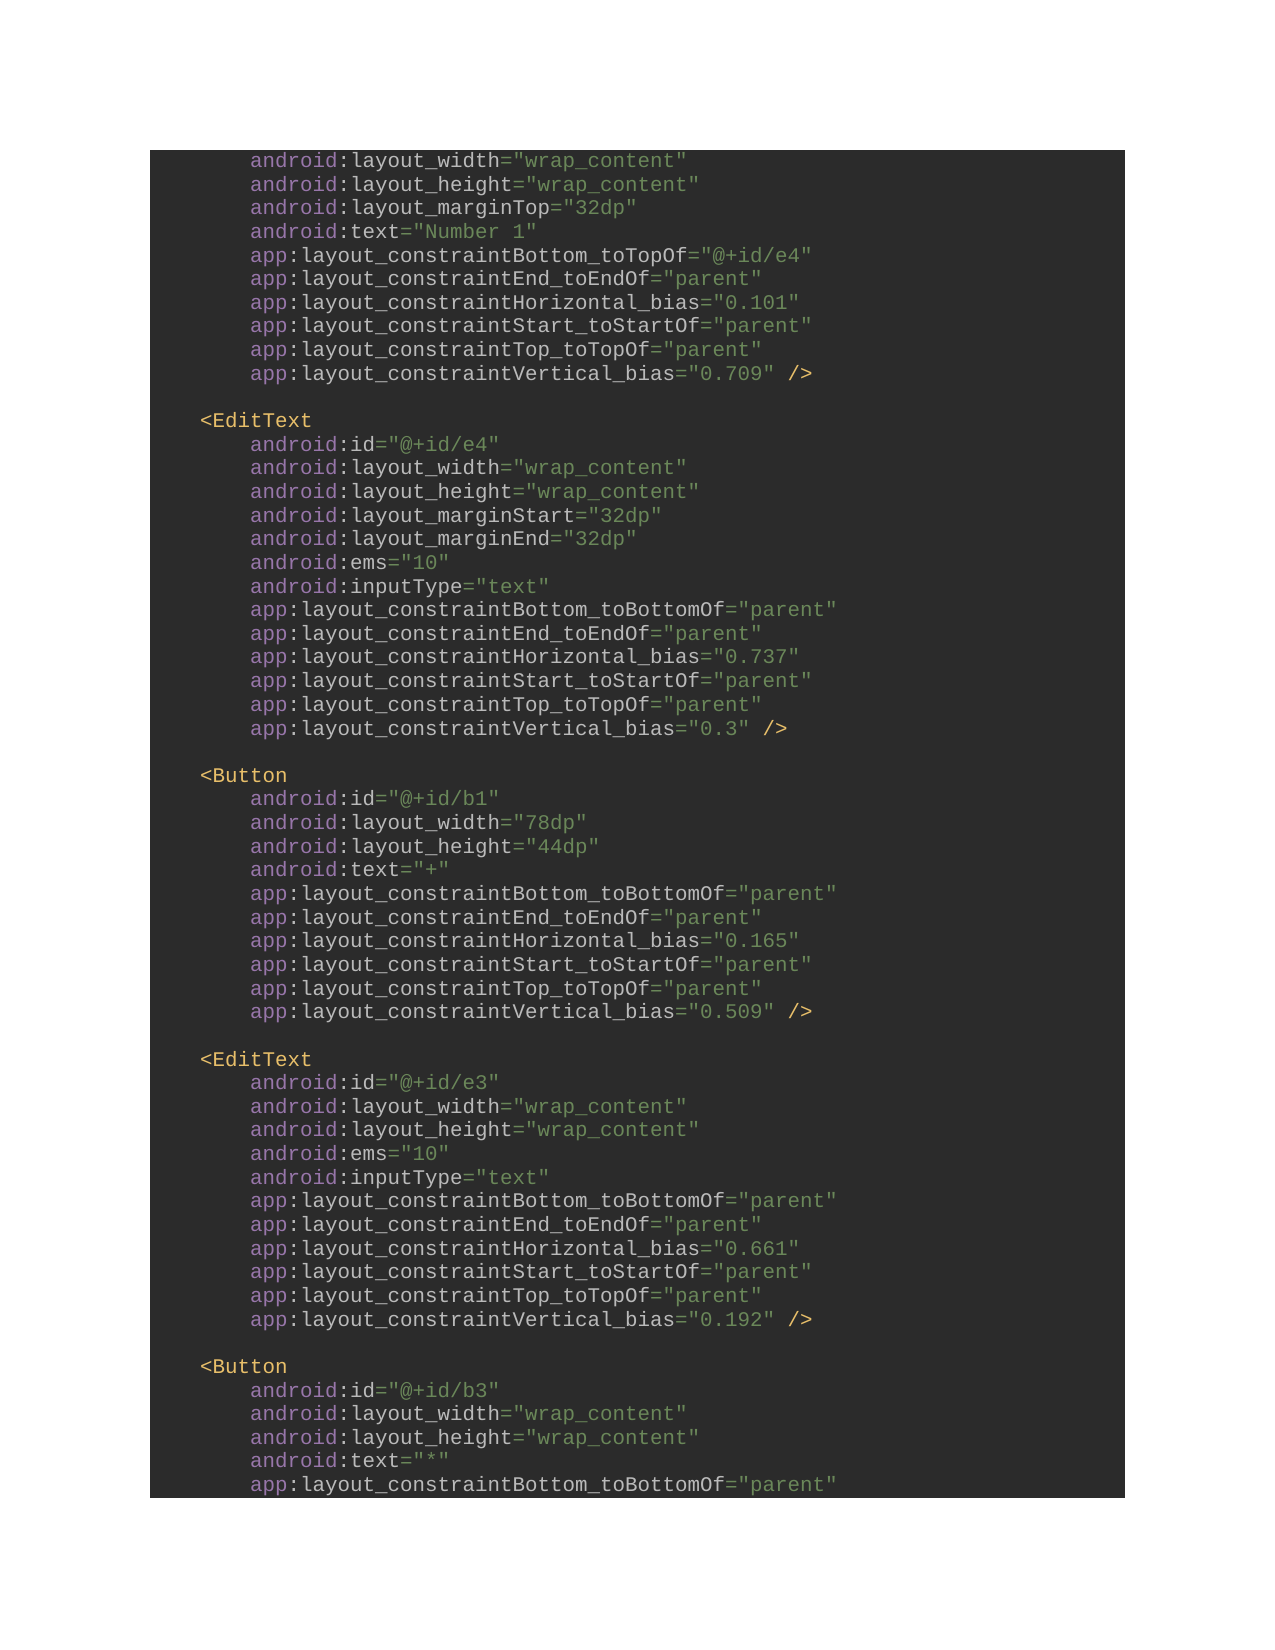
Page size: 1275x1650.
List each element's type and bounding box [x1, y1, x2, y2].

text [150, 150, 1125, 1498]
